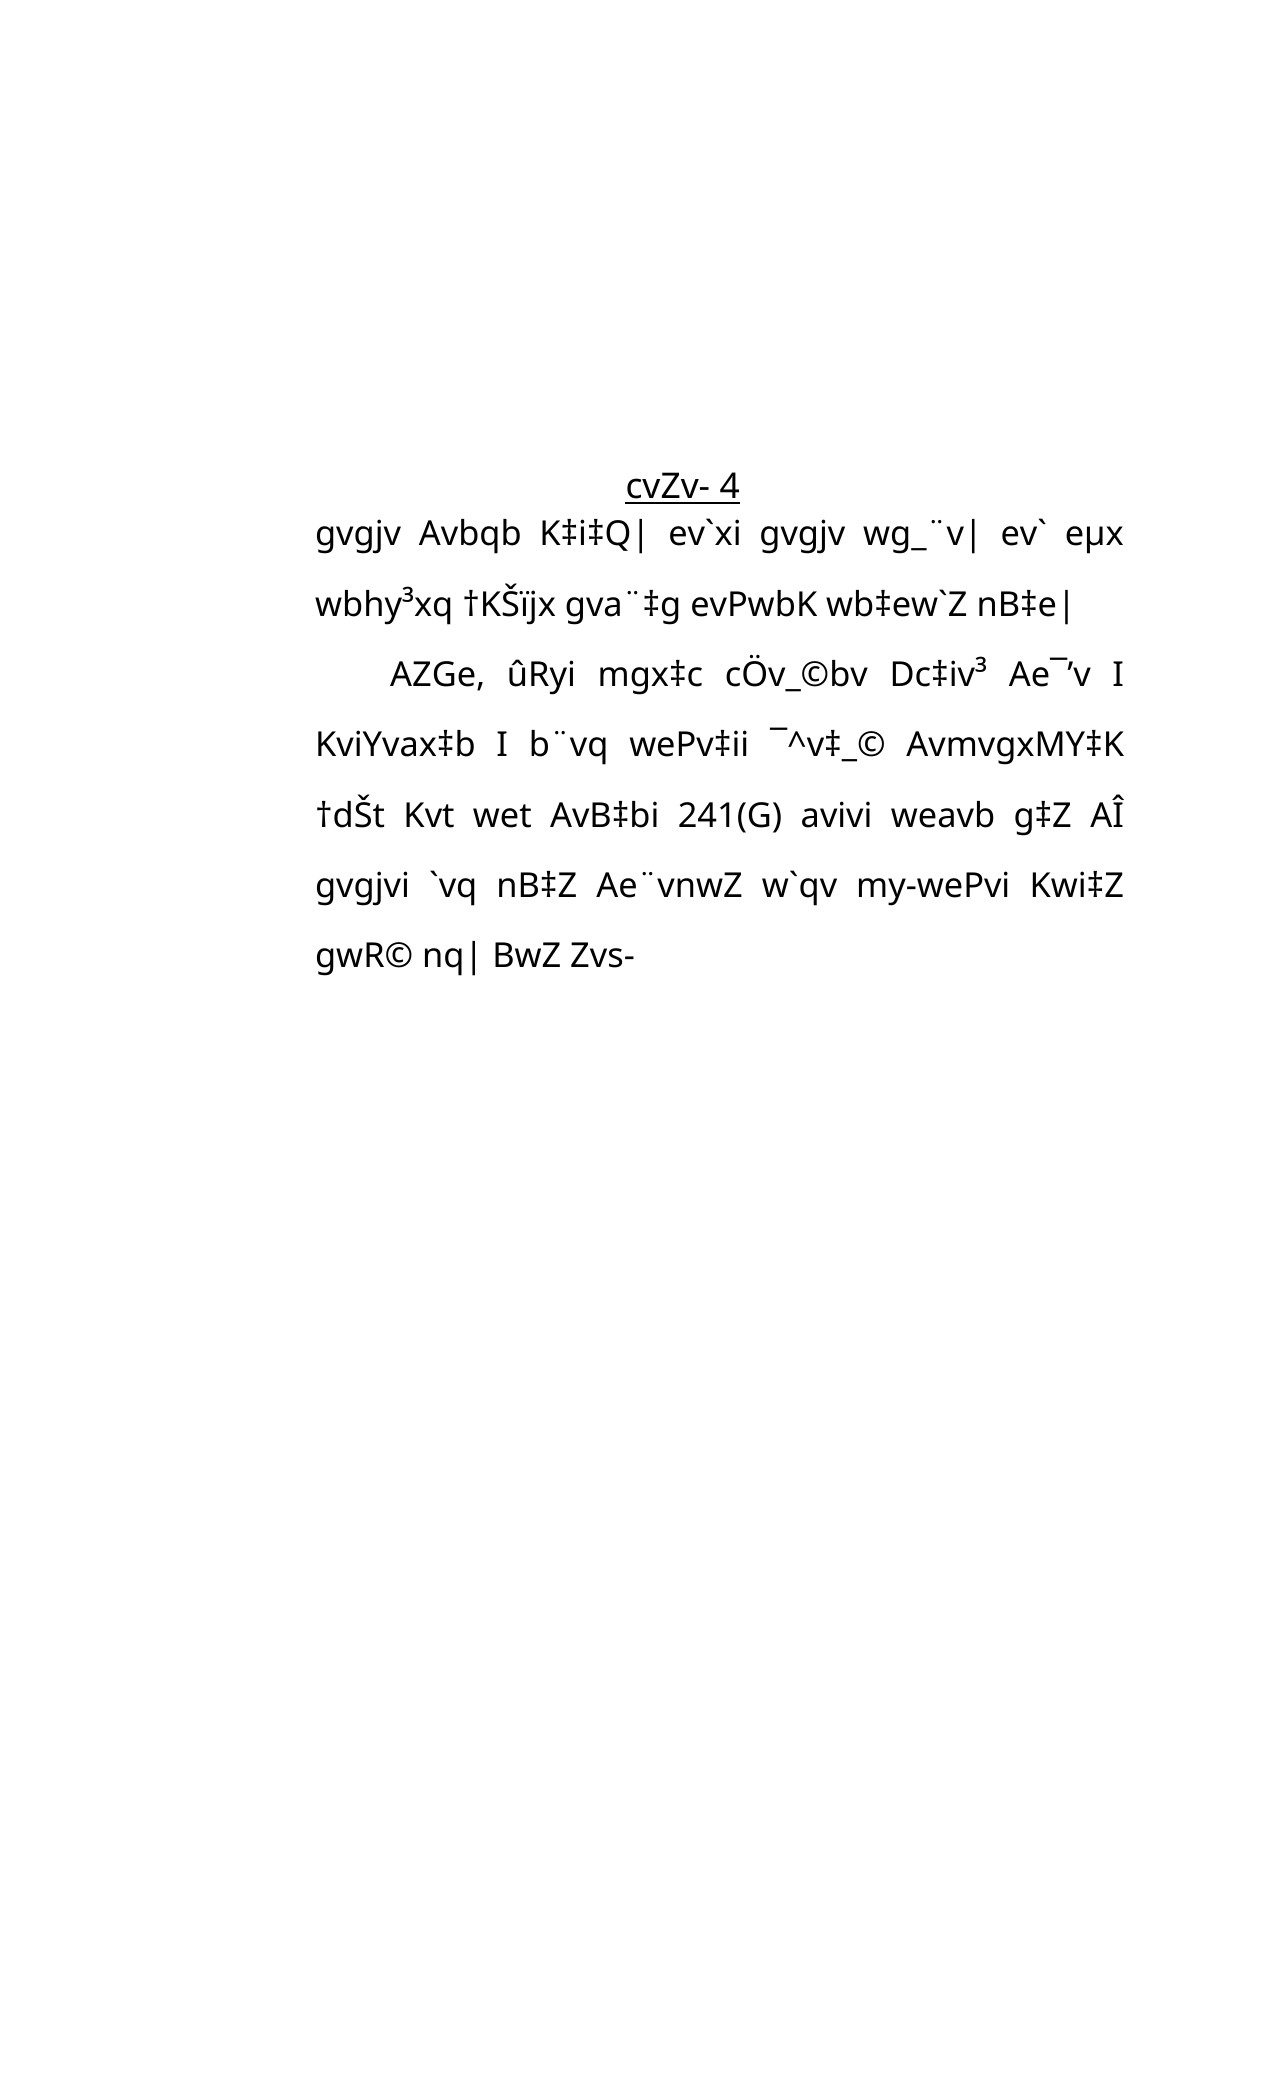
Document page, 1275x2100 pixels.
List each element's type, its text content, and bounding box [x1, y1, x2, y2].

text AZGe, ûRyi mgx‡c cÖv_©bv Dc‡iv³ Ae¯’v I KviYvax‡b I b¨vq wePv‡ii ¯^v‡_© AvmvgxMY‡K †dŠt Kvt wet AvB‡bi 241(G) avivi weavb g‡Z AÎ gvgjvi `vq nB‡Z Ae¨vnwZ w`qv my-wePvi Kwi‡Z gwR© nq| BwZ Zvs- [315, 650, 1125, 978]
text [315, 509, 1125, 626]
